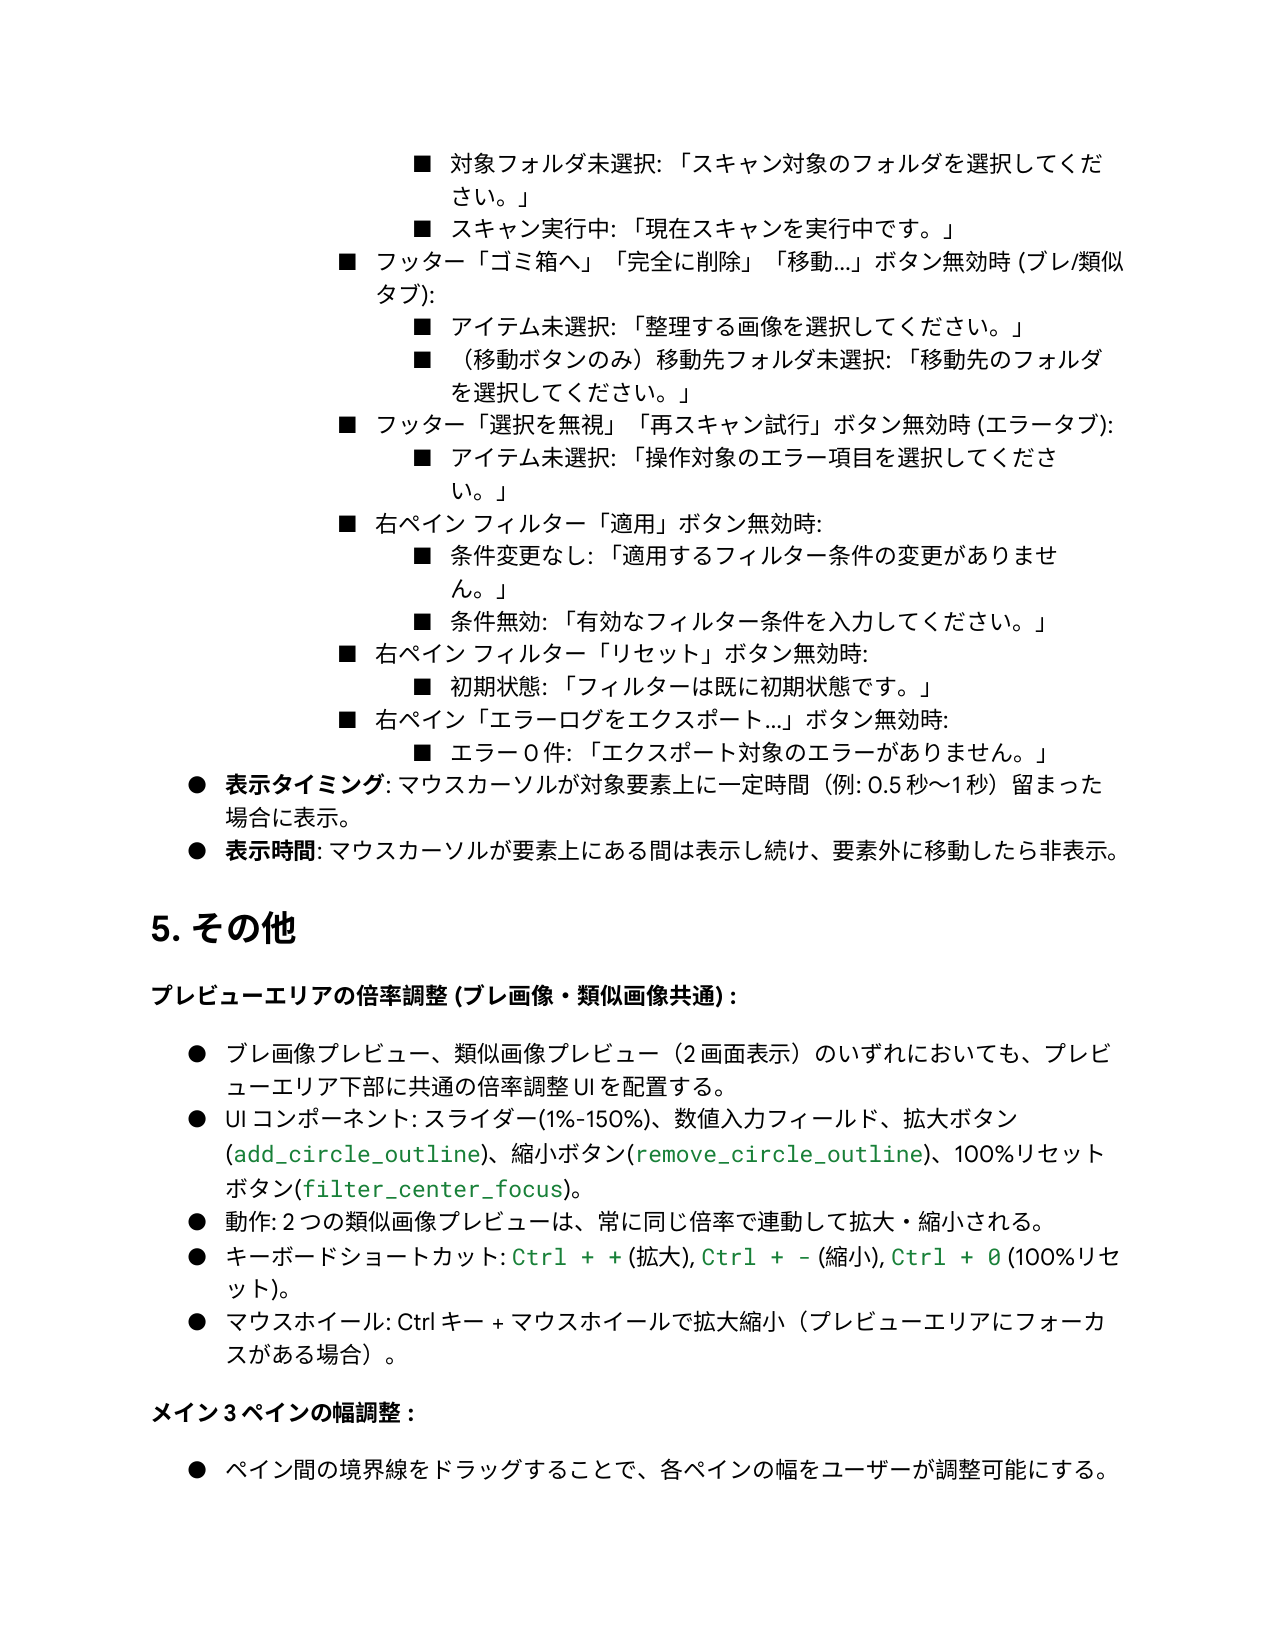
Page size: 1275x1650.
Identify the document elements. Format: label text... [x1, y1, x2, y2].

subtitle メイン3ペインの幅調整 : [150, 1399, 1125, 1427]
list ペイン間の境界線をドラッグすることで、各ペインの幅をユーザーが調整可能にする。 [187, 1456, 1125, 1485]
list 表示タイミング: マウスカーソルが対象要素上に一定時間（例: 0.5秒〜1秒）留まった場合に表示。 [187, 771, 1125, 833]
list エラー0件: 「エクスポート対象のエラーがありません。」 [412, 739, 1125, 767]
list フッター「ゴミ箱へ」「完全に削除」「移動...」ボタン無効時 (ブレ/類似タブ): [337, 248, 1125, 309]
list UIコンポーネント: スライダー(1%-150%)、数値入力フィールド、拡大ボタン(add_circle_outline)、縮小ボタン(remove_circle_outline)、100%リセットボタン(filter_center_focus)。 [187, 1106, 1125, 1204]
list （移動ボタンのみ）移動先フォルダ未選択: 「移動先のフォルダを選択してください。」 [412, 346, 1125, 408]
list ブレ画像プレビュー、類似画像プレビュー（2画面表示）のいずれにおいても、プレビューエリア下部に共通の倍率調整UIを配置する。 [187, 1040, 1125, 1102]
list スキャン実行中: 「現在スキャンを実行中です。」 [412, 215, 1125, 244]
list 右ペイン「エラーログをエクスポート...」ボタン無効時: [337, 706, 1125, 735]
list キーボードショートカット: Ctrl + + (拡大), Ctrl + - (縮小), Ctrl + 0 (100%リセット)。 [187, 1241, 1125, 1304]
list アイテム未選択: 「操作対象のエラー項目を選択してください。」 [412, 444, 1125, 506]
list 右ペイン フィルター「適用」ボタン無効時: [337, 510, 1125, 538]
list フッター「選択を無視」「再スキャン試行」ボタン無効時 (エラータブ): [337, 412, 1125, 440]
list 表示時間: マウスカーソルが要素上にある間は表示し続け、要素外に移動したら非表示。 [187, 837, 1125, 866]
list アイテム未選択: 「整理する画像を選択してください。」 [412, 313, 1125, 342]
list マウスホイール: Ctrlキー + マウスホイールで拡大縮小（プレビューエリアにフォーカスがある場合）。 [187, 1308, 1125, 1370]
list 条件無効: 「有効なフィルター条件を入力してください。」 [412, 608, 1125, 637]
subtitle プレビューエリアの倍率調整 (ブレ画像・類似画像共通) : [150, 983, 1125, 1011]
list 初期状態: 「フィルターは既に初期状態です。」 [412, 673, 1125, 702]
list 動作: 2つの類似画像プレビューは、常に同じ倍率で連動して拡大・縮小される。 [187, 1208, 1125, 1237]
list 対象フォルダ未選択: 「スキャン対象のフォルダを選択してください。」 [412, 150, 1125, 211]
subtitle 5. その他 [150, 907, 1125, 951]
list 右ペイン フィルター「リセット」ボタン無効時: [337, 641, 1125, 669]
list 条件変更なし: 「適用するフィルター条件の変更がありません。」 [412, 542, 1125, 604]
